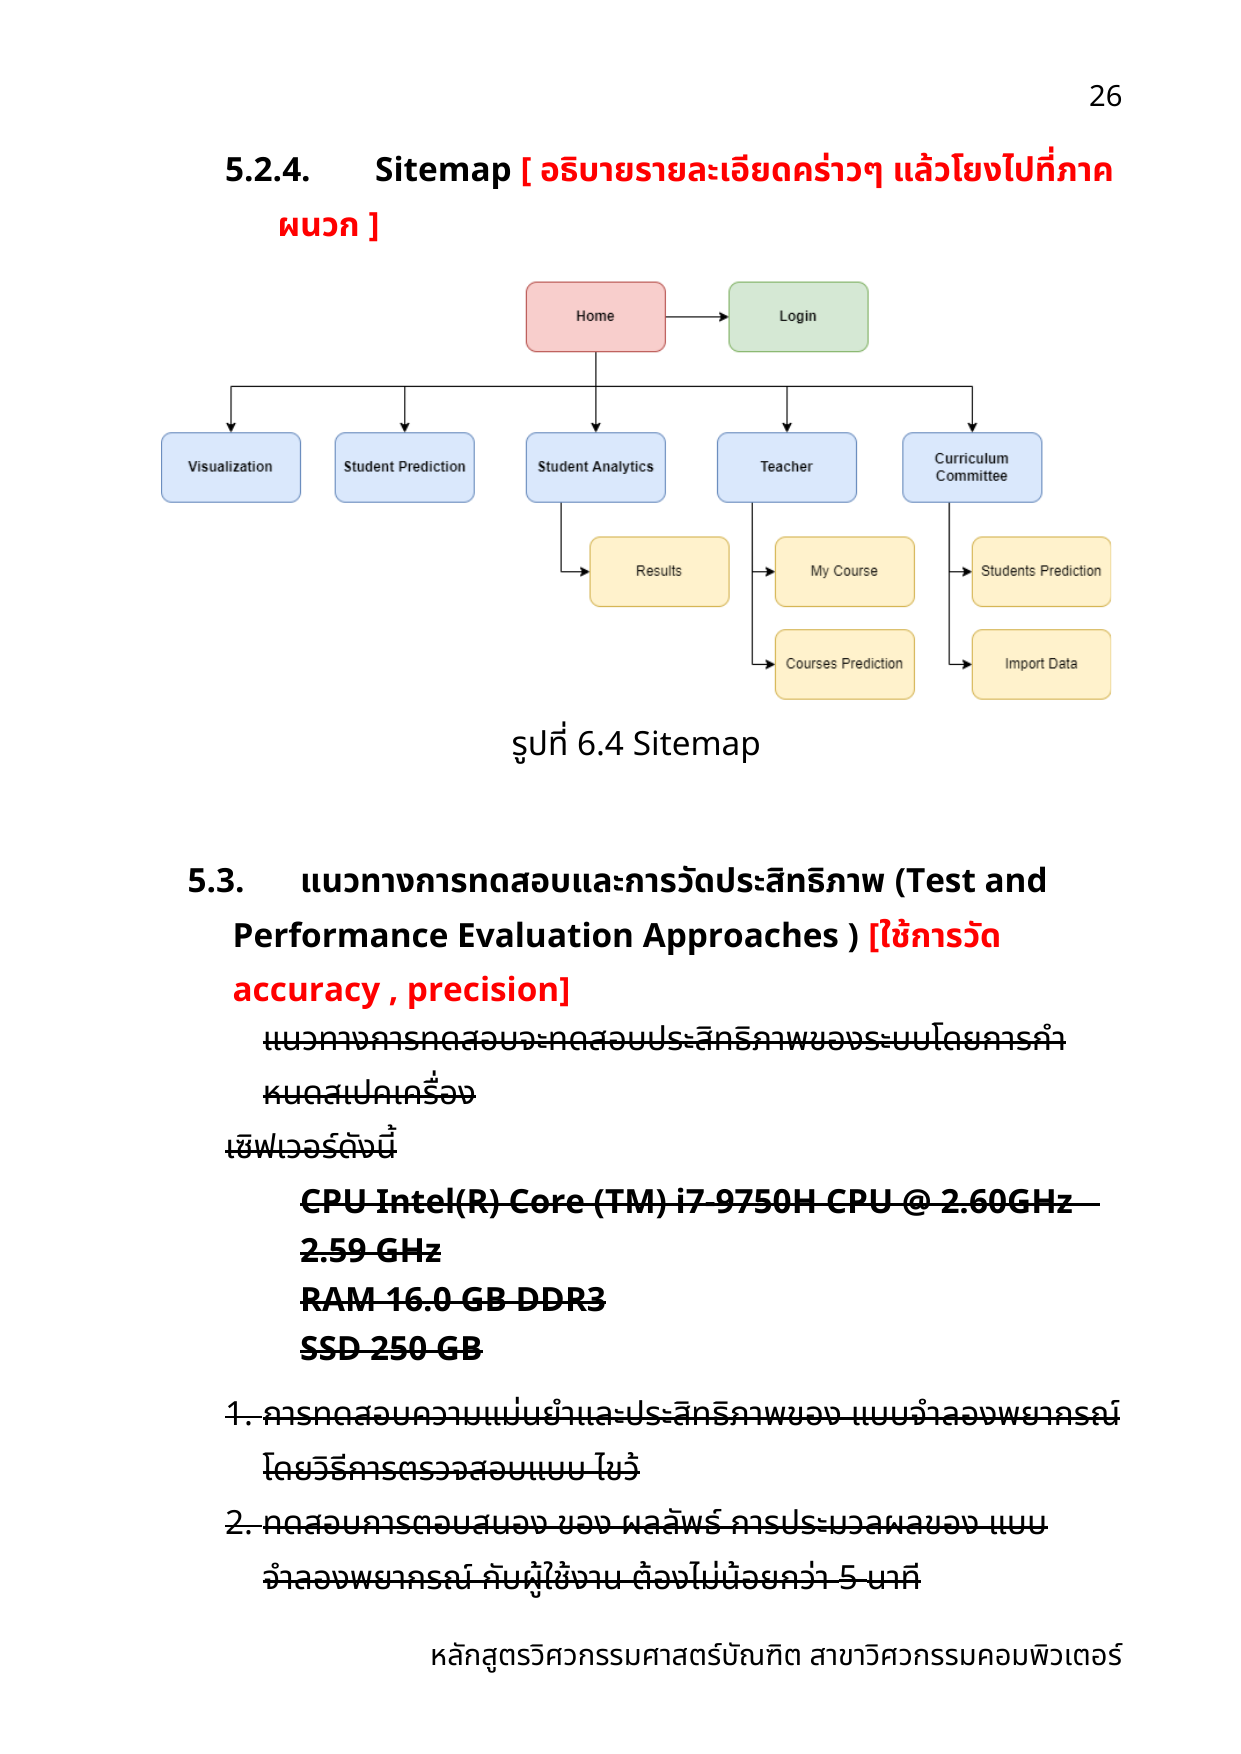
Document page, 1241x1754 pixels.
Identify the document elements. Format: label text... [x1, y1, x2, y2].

list Sitemap [ อธิบายรายละเอียดคร่าวๆ แล้วโยงไปที่ภาคผนวก ] [225, 146, 1122, 251]
list SSD 250 GB [300, 1324, 1122, 1370]
list แนวทางการทดสอบจะทดสอบประสิทธิภาพของระบบโดยการกําหนดสเปคเครื่อง [262, 1014, 1122, 1119]
list แนวทางการทดสอบและการวัดประสิทธิภาพ (Test and Performance Evaluation Approaches ) [ใช้การวัด accuracy , precision] [187, 857, 1122, 1011]
list RAM 16.0 GB DDR3 [300, 1276, 1122, 1321]
list CPU Intel(R) Core (TM) i7-9750H CPU @ 2.60GHz 2.59 GHz [300, 1178, 1122, 1272]
list การทดสอบความแม่นยำและประสิทธิภาพของ แบบจำลองพยากรณ์ โดยวิธีการตรวจสอบแบบ ไขว้ [225, 1390, 1122, 1495]
picture [161, 271, 1112, 701]
text รูปที่ 6.4 Sitemap [150, 720, 1122, 771]
list ทดสอบการตอบสนอง ของ ผลลัพธ์ การประมวลผลของ แบบจำลองพยากรณ์ กับผู้ใช้งาน ต้องไม่น้อยกว่า 5 นาที [225, 1499, 1122, 1604]
list เซิฟเวอร์ดังนี้ [225, 1123, 1122, 1174]
